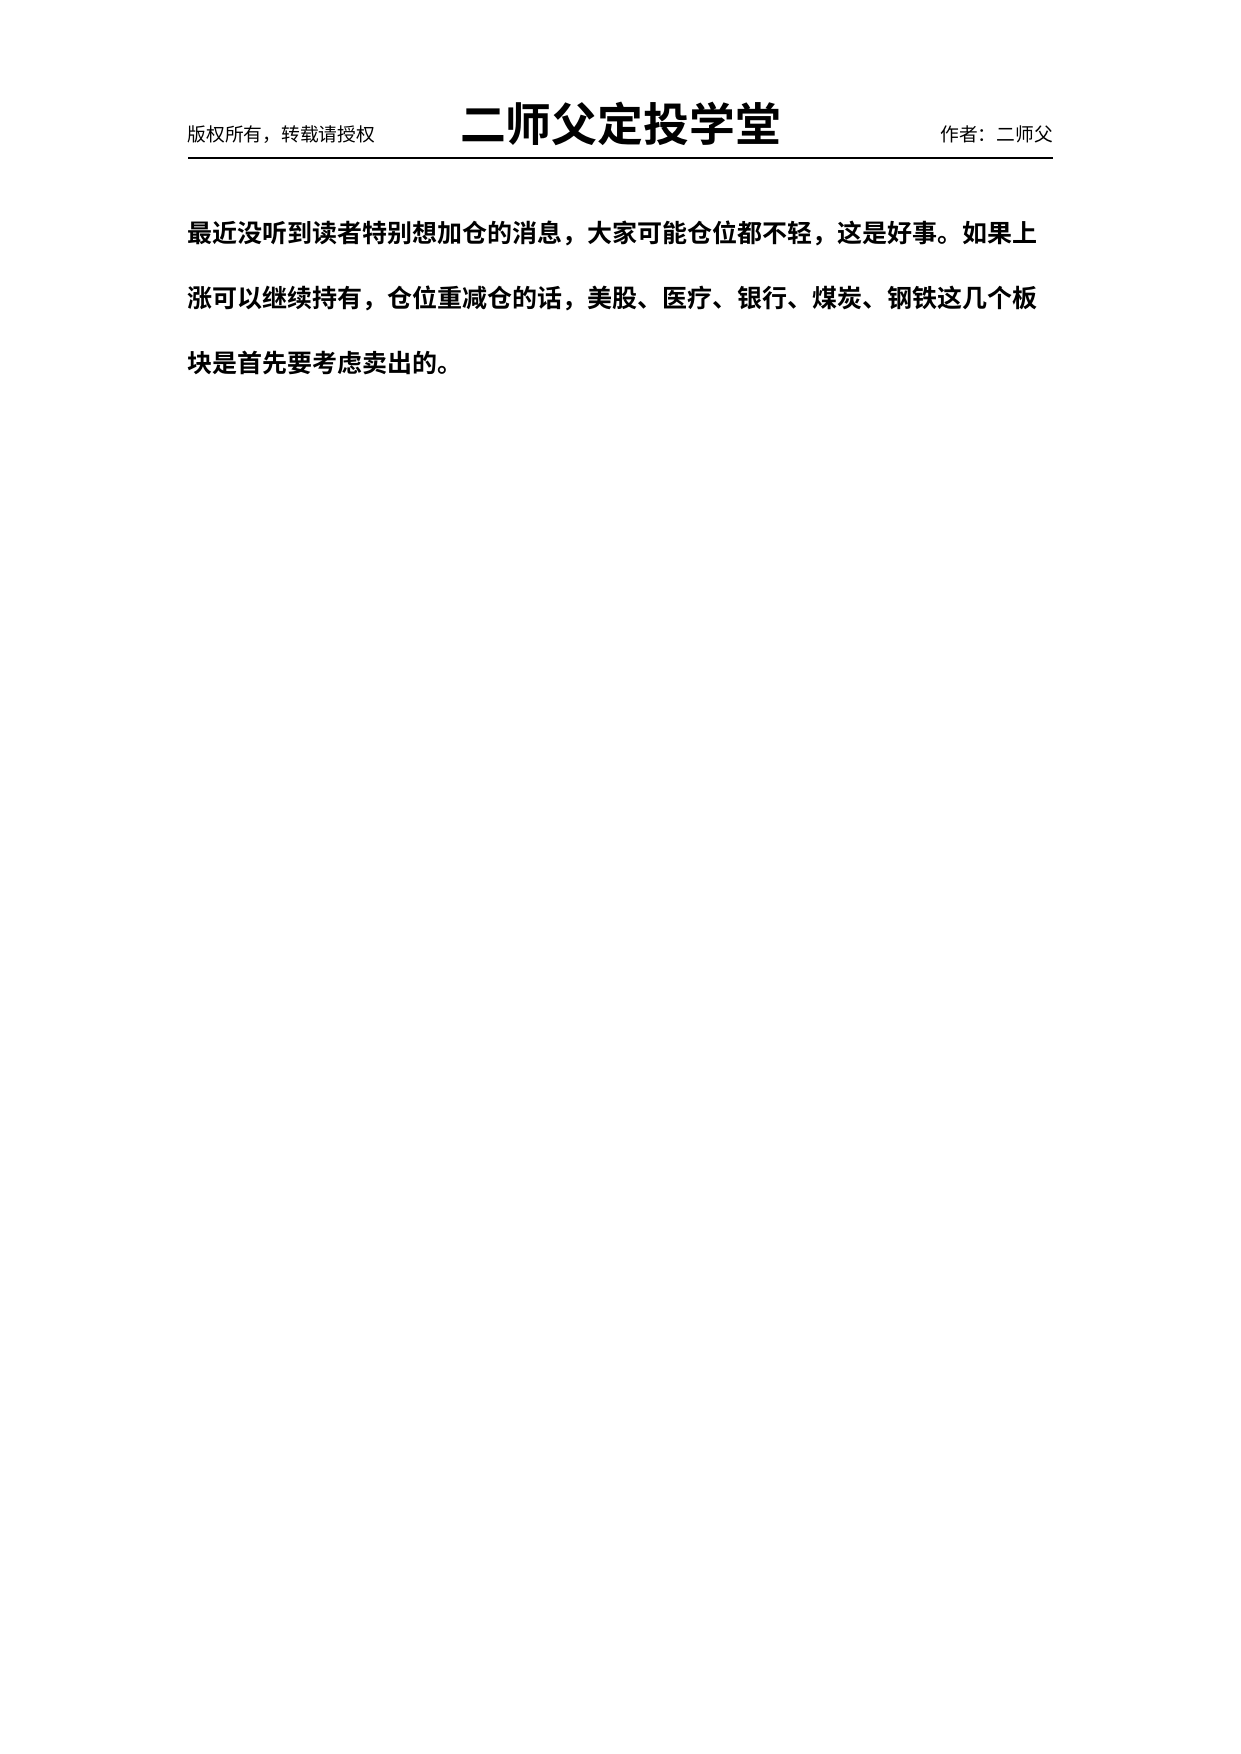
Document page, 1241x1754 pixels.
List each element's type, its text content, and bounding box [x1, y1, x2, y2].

list 最近没听到读者特别想加仓的消息，大家可能仓位都不轻，这是好事。如果上涨可以继续持有，仓位重减仓的话，美股、医疗、银行、煤炭、钢铁这几个板块是首先要考虑卖出的。 [187, 199, 1053, 394]
